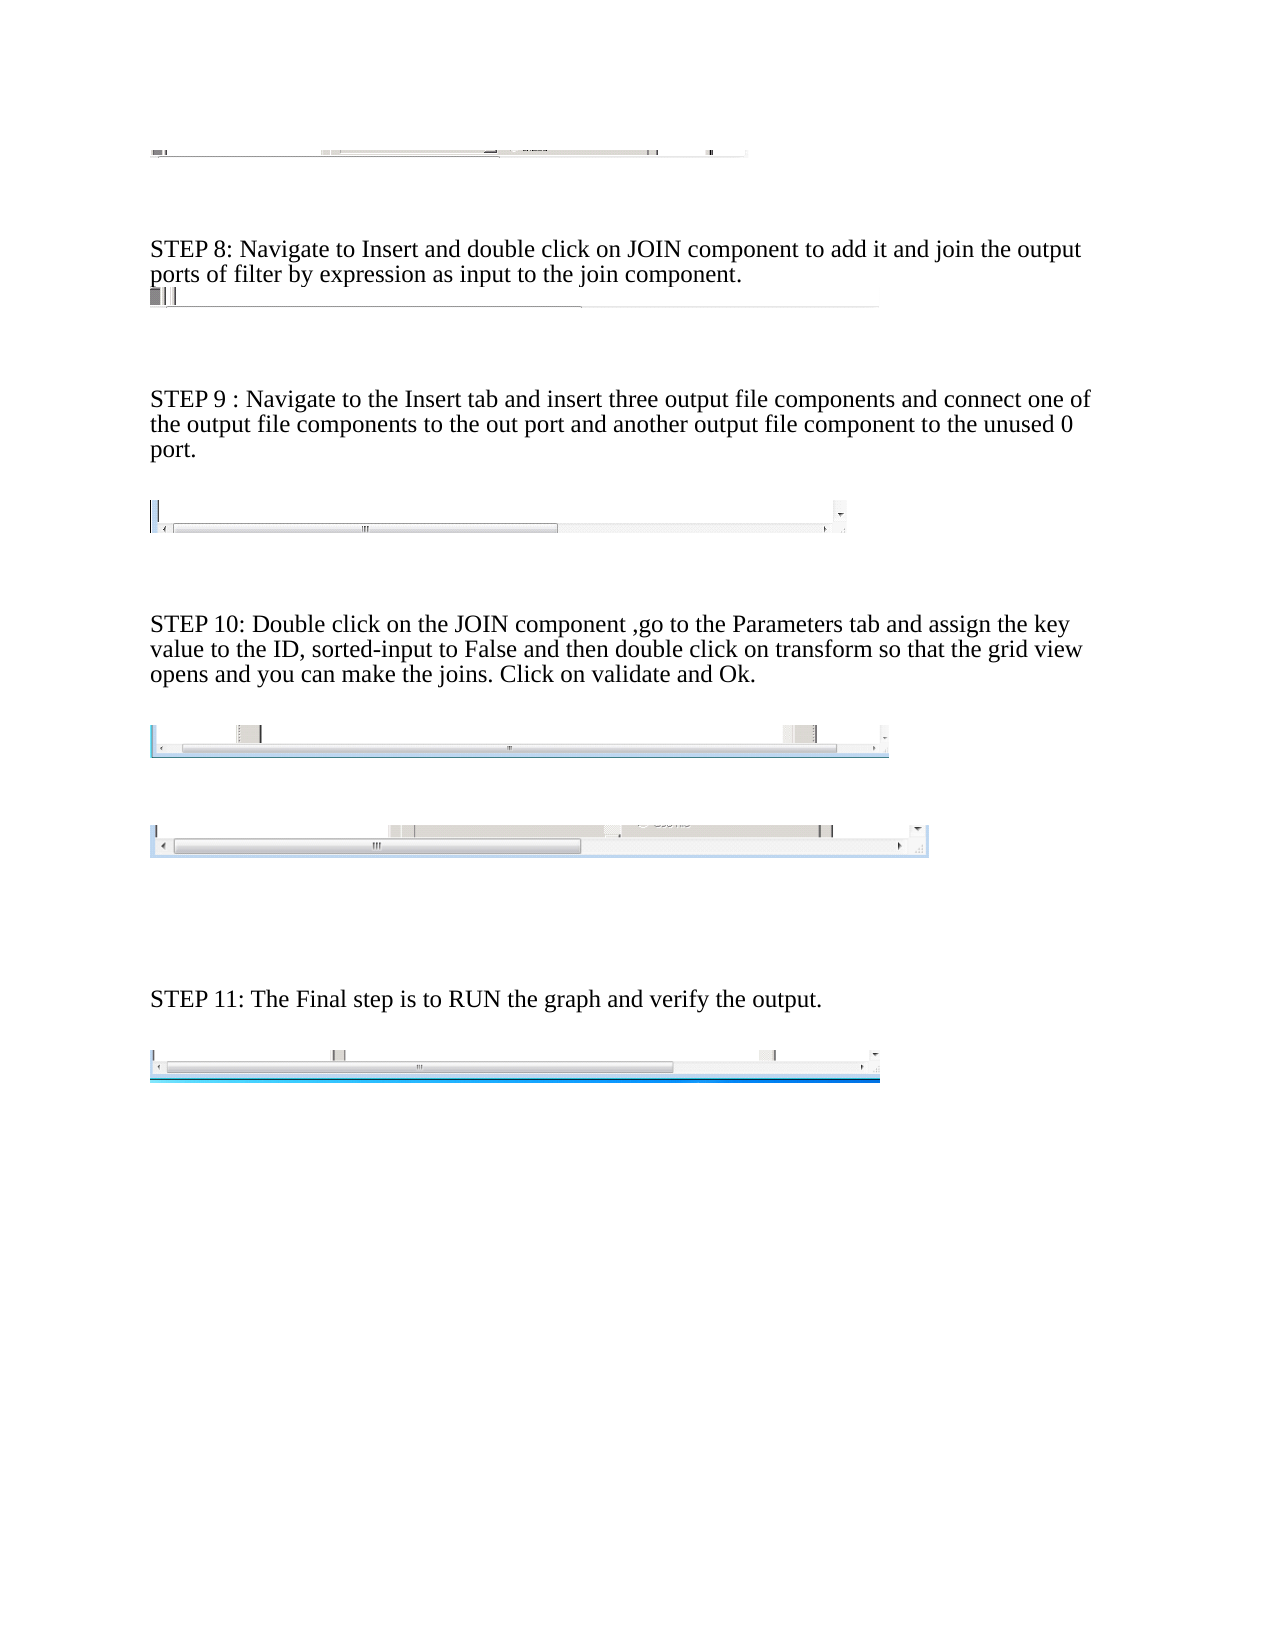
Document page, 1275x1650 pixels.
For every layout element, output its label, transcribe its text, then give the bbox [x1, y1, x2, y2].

text STEP 11: The Final step is to RUN the graph and verify the output. [150, 987, 1125, 1012]
text STEP 8: Navigate to Insert and double click on JOIN component to add it and join the output ports of filter by expression as input to the join component. [150, 237, 1125, 287]
text STEP 9 : Navigate to the Insert tab and insert three output file components and connect one of the output file components to the out port and another output file component to the unused 0 port. [150, 387, 1125, 462]
text STEP 10: Double click on the JOIN component ,go to the Parameters tab and assign the key value to the ID, sorted-input to False and then double click on transform so that the grid view opens and you can make the joins. Click on validate and Ok. [150, 612, 1125, 687]
